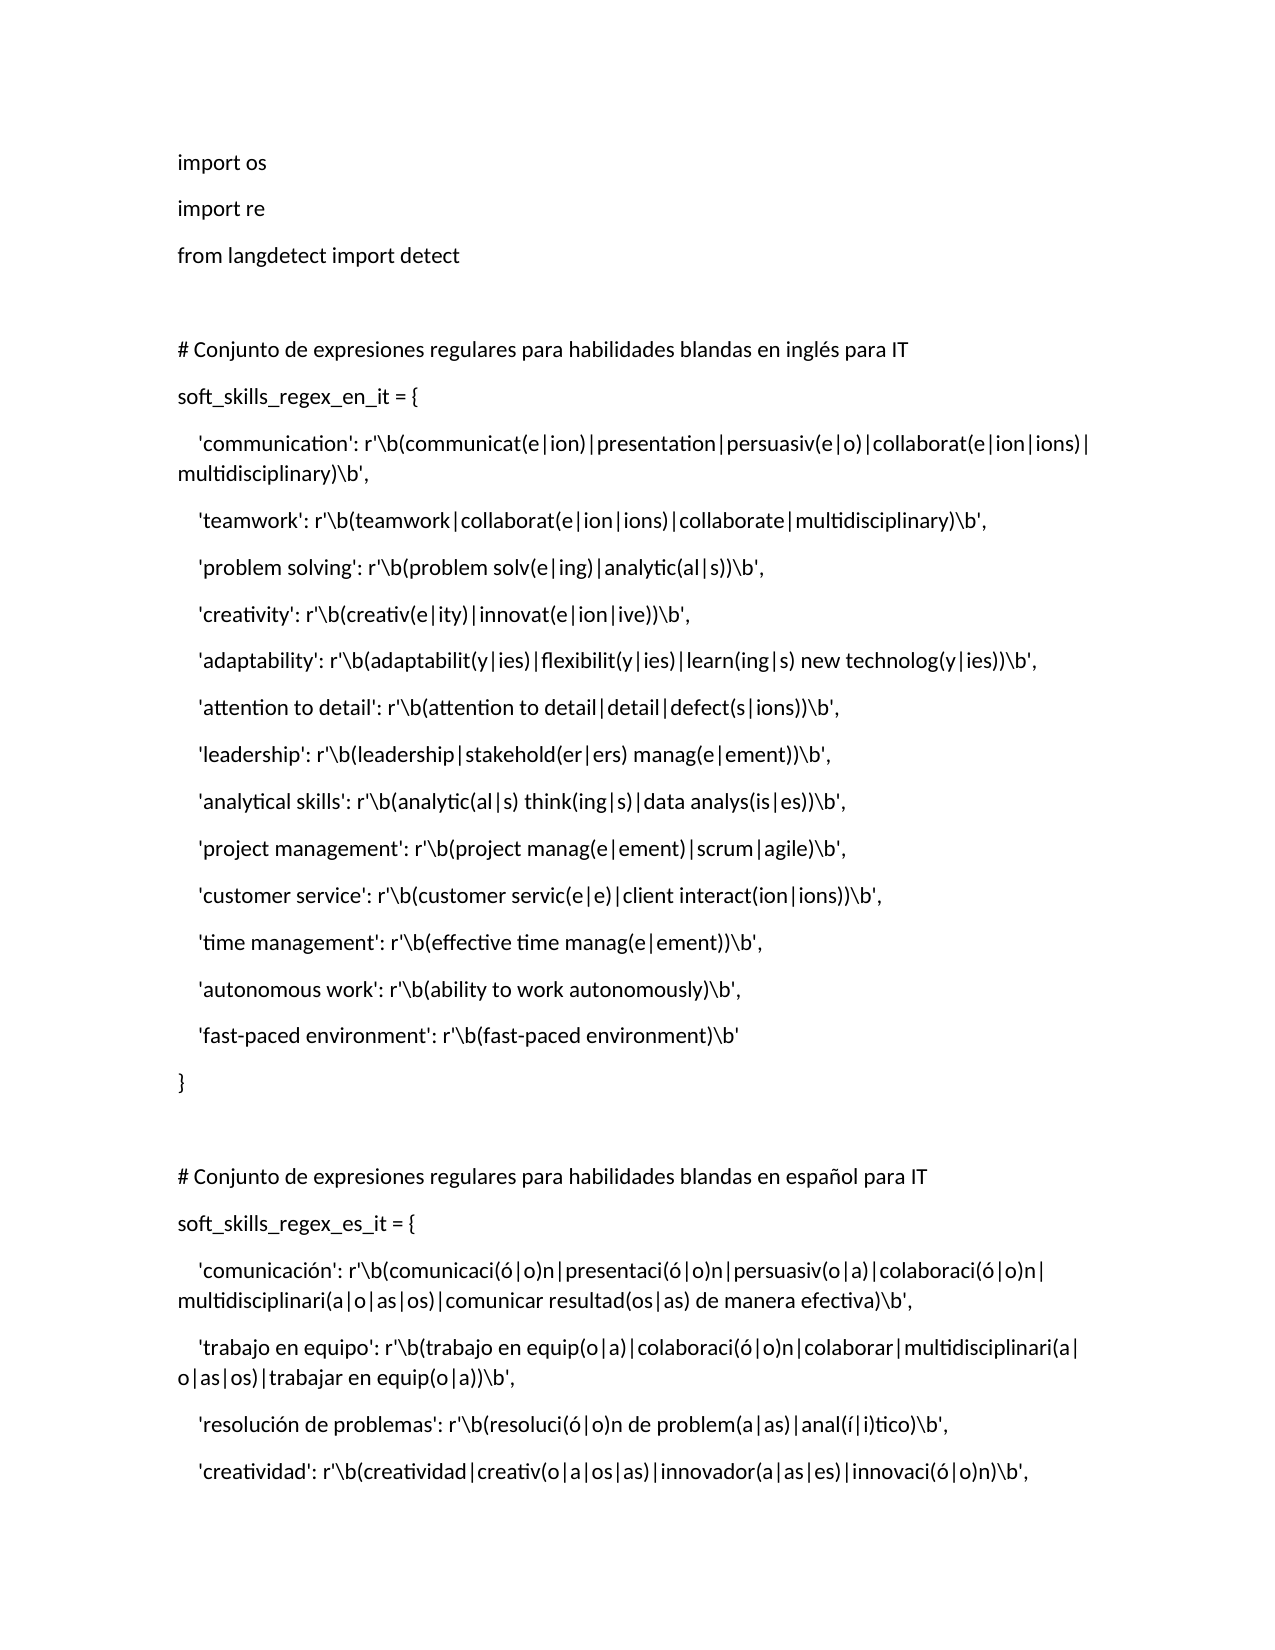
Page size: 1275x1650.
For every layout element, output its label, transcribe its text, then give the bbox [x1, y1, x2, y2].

text 'problem solving': r'\b(problem solv(e|ing)|analytic(al|s))\b', [177, 553, 1098, 581]
text 'project management': r'\b(project manag(e|ement)|scrum|agile)\b', [177, 834, 1098, 862]
text # Conjunto de expresiones regulares para habilidades blandas en español para IT [177, 1162, 1098, 1190]
text 'leadership': r'\b(leadership|stakehold(er|ers) manag(e|ement))\b', [177, 740, 1098, 768]
text from langdetect import detect [177, 241, 1098, 269]
text 'creatividad': r'\b(creatividad|creativ(o|a|os|as)|innovador(a|as|es)|innovaci(ó|o)n)\b', [177, 1457, 1098, 1485]
text 'comunicación': r'\b(comunicaci(ó|o)n|presentaci(ó|o)n|persuasiv(o|a)|colaboraci(ó|o)n|multidisciplinari(a|o|as|os)|comunicar resultad(os|as) de manera efectiva)\b', [177, 1256, 1098, 1314]
text 'adaptability': r'\b(adaptabilit(y|ies)|flexibilit(y|ies)|learn(ing|s) new technolog(y|ies))\b', [177, 647, 1098, 674]
text 'creativity': r'\b(creativ(e|ity)|innovat(e|ion|ive))\b', [177, 600, 1098, 628]
text 'fast-paced environment': r'\b(fast-paced environment)\b' [177, 1022, 1098, 1049]
text 'analytical skills': r'\b(analytic(al|s) think(ing|s)|data analys(is|es))\b', [177, 787, 1098, 815]
text soft_skills_regex_es_it = { [177, 1209, 1098, 1237]
text # Conjunto de expresiones regulares para habilidades blandas en inglés para IT [177, 335, 1098, 363]
text 'time management': r'\b(effective time manag(e|ement))\b', [177, 928, 1098, 956]
text 'communication': r'\b(communicat(e|ion)|presentation|persuasiv(e|o)|collaborat(e|ion|ions)|multidisciplinary)\b', [177, 429, 1098, 487]
text 'customer service': r'\b(customer servic(e|e)|client interact(ion|ions))\b', [177, 881, 1098, 909]
text 'trabajo en equipo': r'\b(trabajo en equip(o|a)|colaboraci(ó|o)n|colaborar|multidisciplinari(a|o|as|os)|trabajar en equip(o|a))\b', [177, 1333, 1098, 1391]
text 'teamwork': r'\b(teamwork|collaborat(e|ion|ions)|collaborate|multidisciplinary)\b', [177, 506, 1098, 534]
text 'attention to detail': r'\b(attention to detail|detail|defect(s|ions))\b', [177, 693, 1098, 721]
text soft_skills_regex_en_it = { [177, 382, 1098, 410]
text import os [177, 148, 1098, 176]
text 'resolución de problemas': r'\b(resoluci(ó|o)n de problem(a|as)|anal(í|i)tico)\b', [177, 1410, 1098, 1438]
text } [177, 1068, 1098, 1096]
text 'autonomous work': r'\b(ability to work autonomously)\b', [177, 975, 1098, 1003]
text import re [177, 194, 1098, 222]
